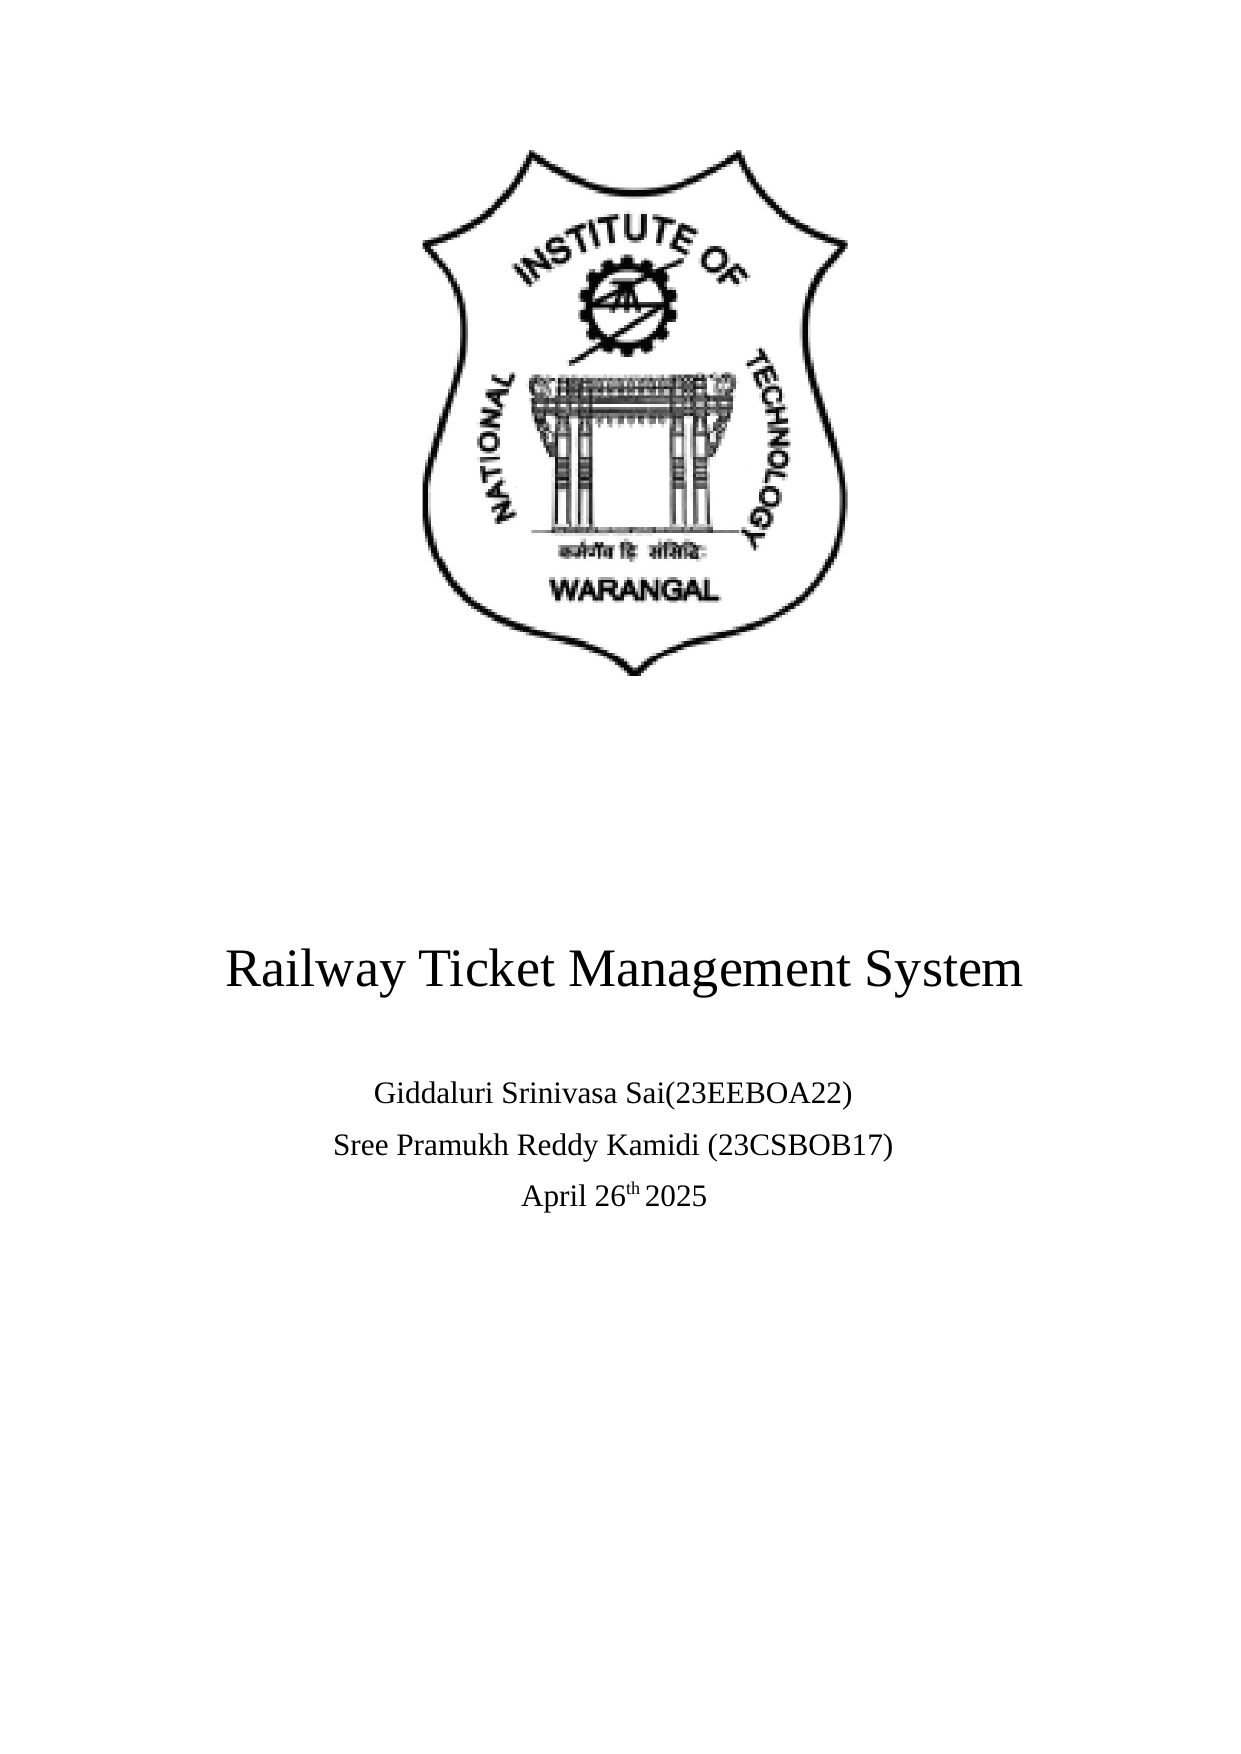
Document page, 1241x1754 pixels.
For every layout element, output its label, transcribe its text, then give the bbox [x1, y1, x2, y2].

text Railway Ticket Management System [151, 936, 1075, 998]
text Sree Pramukh Reddy Kamidi (23CSBOB17) [153, 1126, 1073, 1162]
text April 26th 2025 [153, 1177, 1075, 1213]
text Giddaluri Srinivasa Sai(23EEBOA22) [153, 1075, 1073, 1111]
picture [422, 150, 848, 676]
